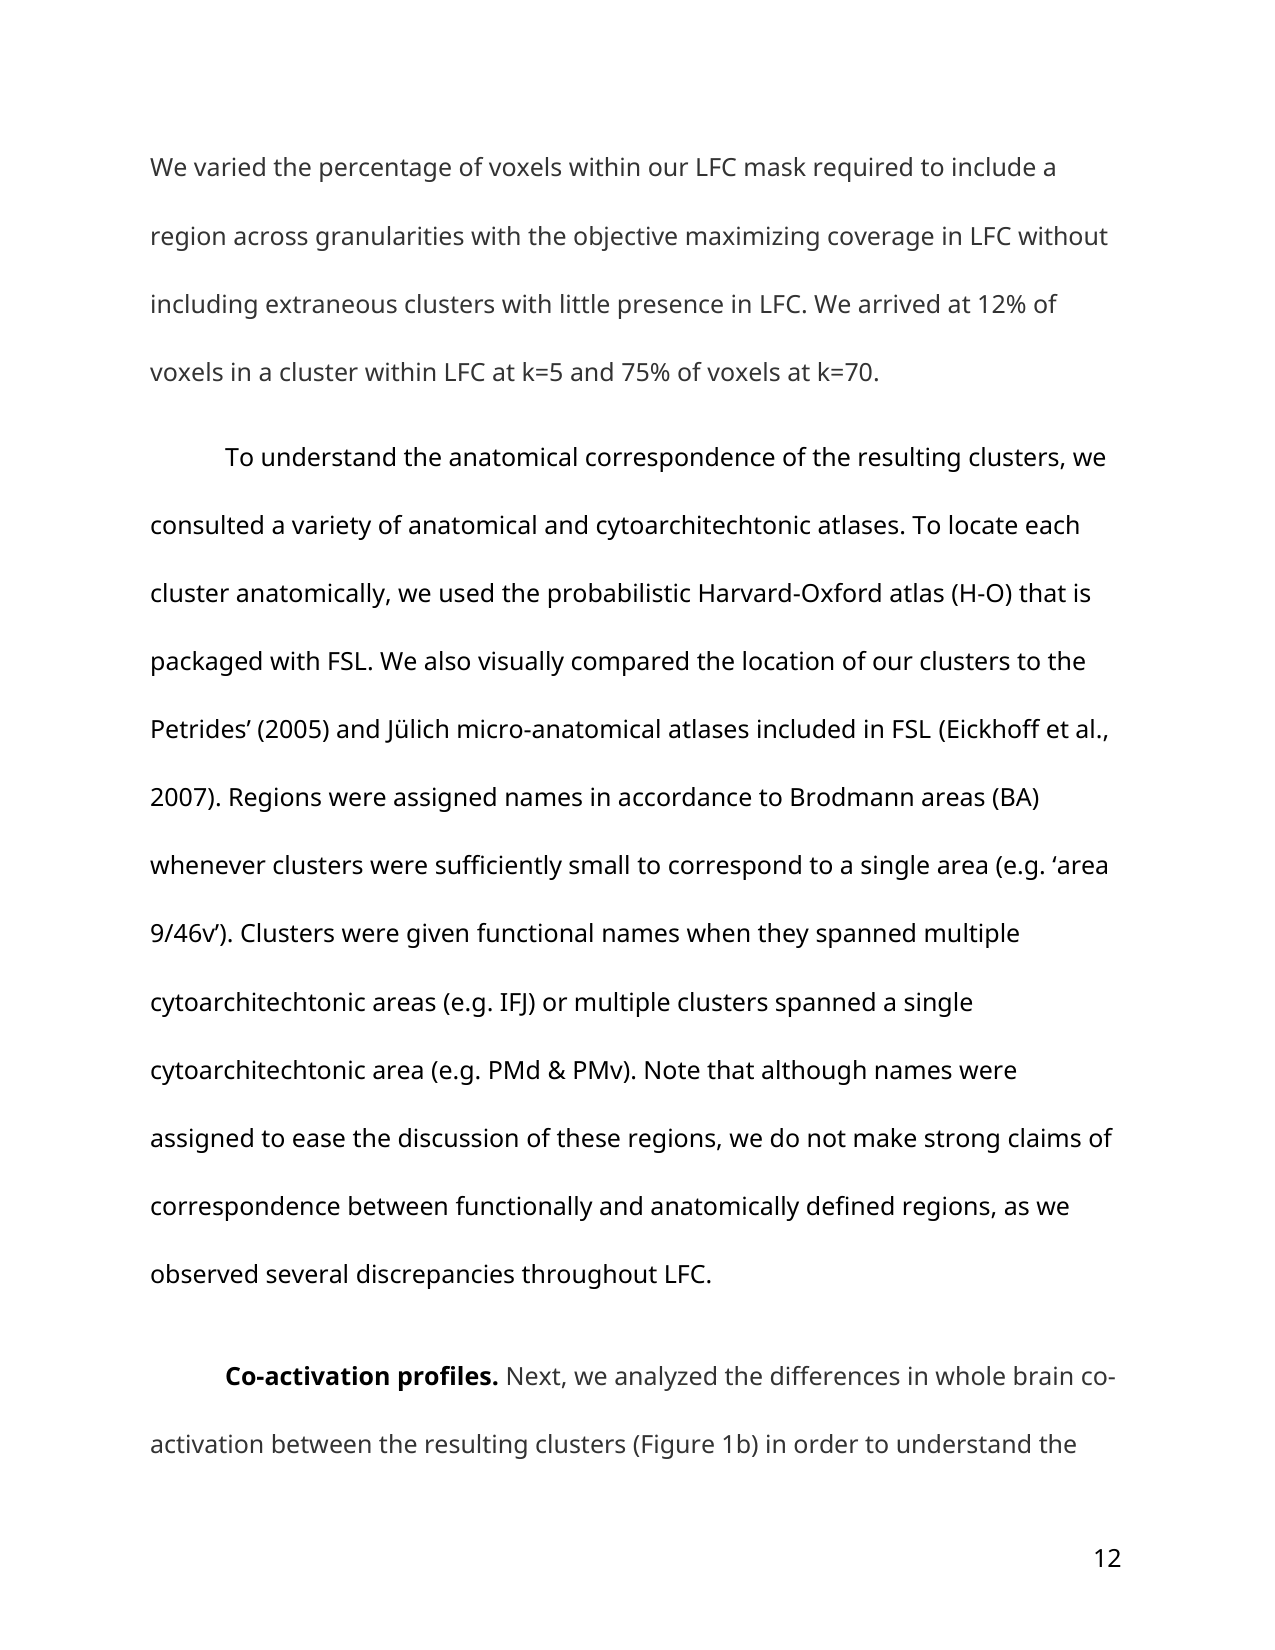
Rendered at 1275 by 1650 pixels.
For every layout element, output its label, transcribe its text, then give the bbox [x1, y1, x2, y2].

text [150, 150, 1125, 388]
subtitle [150, 1358, 1125, 1460]
text To understand the anatomical correspondence of the resulting clusters, we consulted a variety of anatomical and cytoarchitechtonic atlases. To locate each cluster anatomically, we used the probabilistic Harvard-Oxford atlas (H-O) that is packaged with FSL. We also visually compared the location of our clusters to the Petrides’ (2005) and Jülich micro-anatomical atlases included in FSL (Eickhoff et al., 2007). Regions were assigned names in accordance to Brodmann areas (BA) whenever clusters were sufficiently small to correspond to a single area (e.g. ‘area 9/46v’). Clusters were given functional names when they spanned multiple cytoarchitechtonic areas (e.g. IFJ) or multiple clusters spanned a single cytoarchitechtonic area (e.g. PMd & PMv). Note that although names were assigned to ease the discussion of these regions, we do not make strong claims of correspondence between functionally and anatomically defined regions, as we observed several discrepancies throughout LFC. [150, 439, 1125, 1291]
